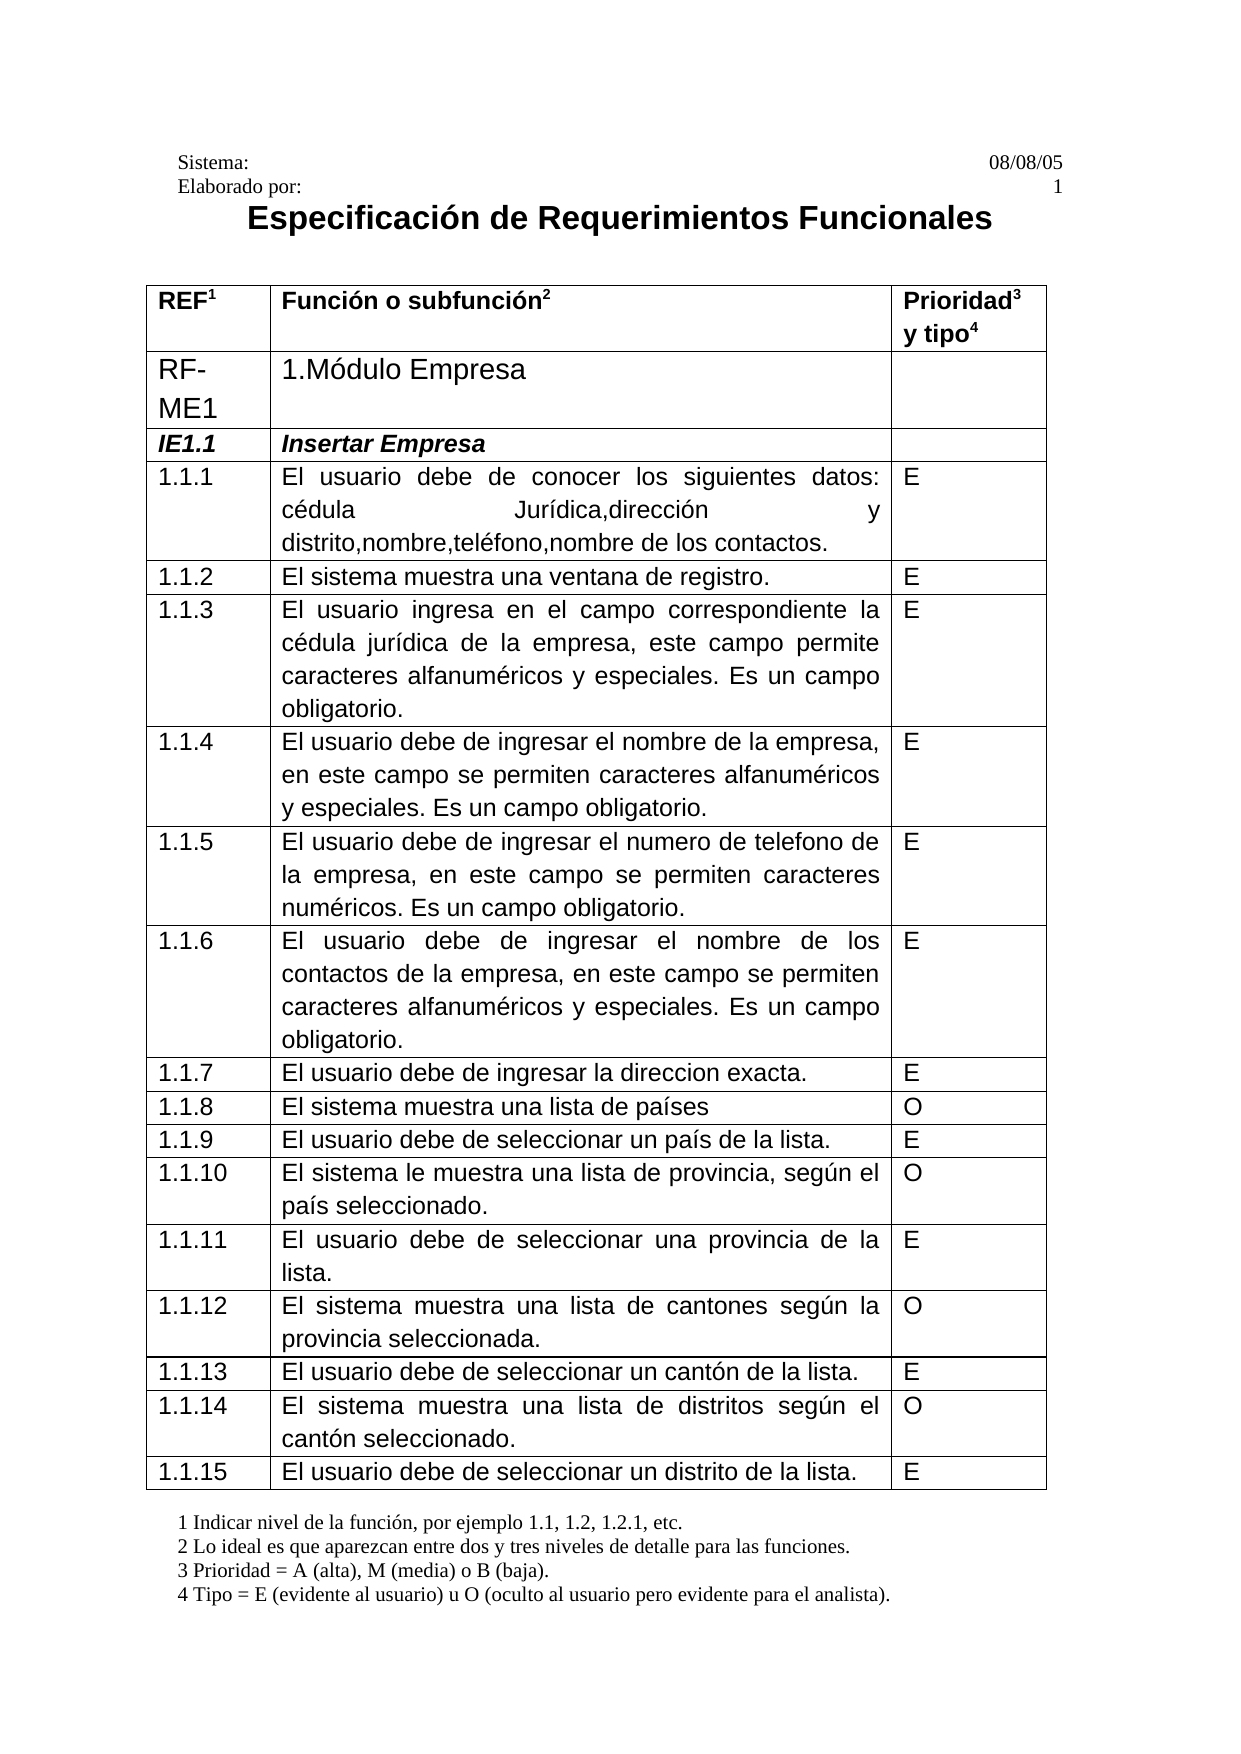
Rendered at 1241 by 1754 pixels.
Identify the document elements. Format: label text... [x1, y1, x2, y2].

table_cell El usuario debe de seleccionar un país de la lista. [271, 1125, 891, 1157]
table_cell 1.1.12 [147, 1291, 270, 1356]
table_cell E [892, 561, 1046, 594]
table_cell E [892, 1058, 1046, 1091]
table_cell O [892, 1092, 1046, 1124]
table_cell 1.1.5 [147, 827, 270, 925]
table_cell O [892, 1158, 1046, 1224]
table_cell El usuario debe de ingresar el nombre de los contactos de la empresa, en este campo se permiten caracteres alfanuméricos y especiales. Es un campo obligatorio. [271, 926, 891, 1057]
table_header REF [147, 286, 270, 351]
table_cell [892, 352, 1046, 428]
table_cell El usuario debe de seleccionar un distrito de la lista. [271, 1457, 891, 1489]
table_cell E [892, 1225, 1046, 1290]
table_cell 1.1.1 [147, 462, 270, 560]
table_cell 1.1.13 [147, 1358, 270, 1390]
table_cell El usuario debe de ingresar la direccion exacta. [271, 1058, 891, 1091]
table_header Prioridad y tipo [892, 286, 1046, 351]
table_cell El sistema muestra una lista de países [271, 1092, 891, 1124]
table_cell E [892, 1125, 1046, 1157]
table_cell El usuario debe de seleccionar un cantón de la lista. [271, 1358, 891, 1390]
table_cell 1.1.3 [147, 595, 270, 726]
table_cell O [892, 1391, 1046, 1456]
table_cell E [892, 926, 1046, 1057]
table_cell 1.1.15 [147, 1457, 270, 1489]
table_cell El sistema muestra una lista de cantones según la provincia seleccionada. [271, 1291, 891, 1356]
table_cell 1.1.8 [147, 1092, 270, 1124]
table_cell 1.Módulo Empresa [271, 352, 891, 428]
table_cell Insertar Empresa [271, 429, 891, 461]
table_cell E [892, 827, 1046, 925]
table_cell El usuario debe de ingresar el numero de telefono de la empresa, en este campo se permiten caracteres numéricos. Es un campo obligatorio. [271, 827, 891, 925]
table_cell El usuario debe de seleccionar una provincia de la lista. [271, 1225, 891, 1290]
table_cell El usuario debe de ingresar el nombre de la empresa, en este campo se permiten caracteres alfanuméricos y especiales. Es un campo obligatorio. [271, 727, 891, 826]
table_cell O [892, 1291, 1046, 1356]
table_cell El sistema le muestra una lista de provincia, según el país seleccionado. [271, 1158, 891, 1224]
table_cell El usuario ingresa en el campo correspondiente la cédula jurídica de la empresa, este campo permite caracteres alfanuméricos y especiales. Es un campo obligatorio. [271, 595, 891, 726]
table_cell 1.1.4 [147, 727, 270, 826]
table_cell El sistema muestra una lista de distritos según el cantón seleccionado. [271, 1391, 891, 1456]
table_cell 1.1.2 [147, 561, 270, 594]
table_cell E [892, 1457, 1046, 1489]
table_header Función o subfunción [271, 286, 891, 351]
text Especificación de Requerimientos Funcionales [177, 198, 1063, 237]
table_cell IE1.1 [147, 429, 270, 461]
table_cell E [892, 1358, 1046, 1390]
table_cell 1.1.6 [147, 926, 270, 1057]
table_cell [892, 429, 1046, 461]
table_cell El sistema muestra una ventana de registro. [271, 561, 891, 594]
table_cell 1.1.9 [147, 1125, 270, 1157]
table_cell 1.1.10 [147, 1158, 270, 1224]
table_cell El usuario debe de conocer los siguientes datos: cédula Jurídica,dirección y distrito,nombre,teléfono,nombre de los contactos. [271, 462, 891, 560]
table_cell 1.1.11 [147, 1225, 270, 1290]
table_cell E [892, 595, 1046, 726]
table_cell E [892, 727, 1046, 826]
table_cell 1.1.7 [147, 1058, 270, 1091]
table_cell RF-ME1 [147, 352, 270, 428]
table_cell E [892, 462, 1046, 560]
table_cell 1.1.14 [147, 1391, 270, 1456]
